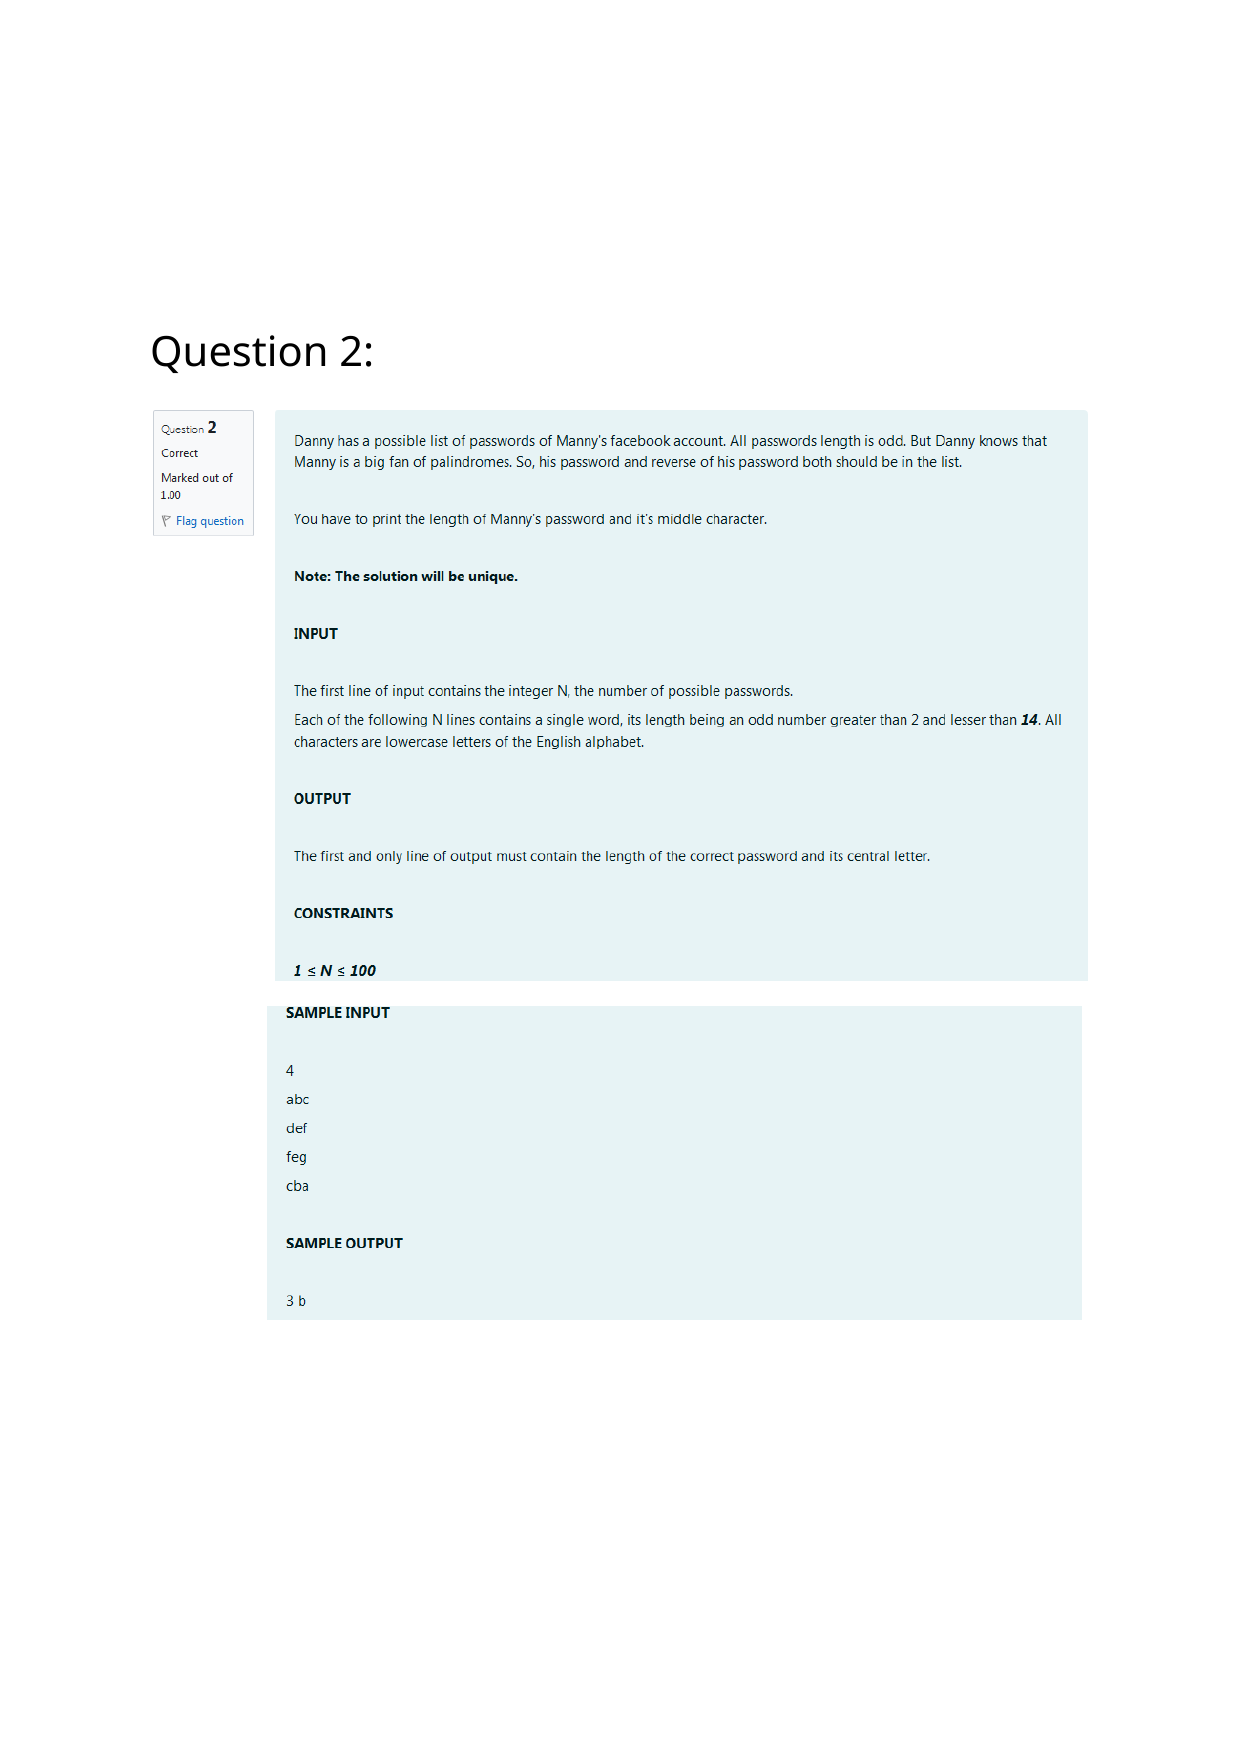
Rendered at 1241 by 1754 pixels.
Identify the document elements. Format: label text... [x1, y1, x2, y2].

text Question 2: [150, 322, 1090, 379]
picture [150, 408, 1091, 981]
picture [150, 1006, 1091, 1320]
